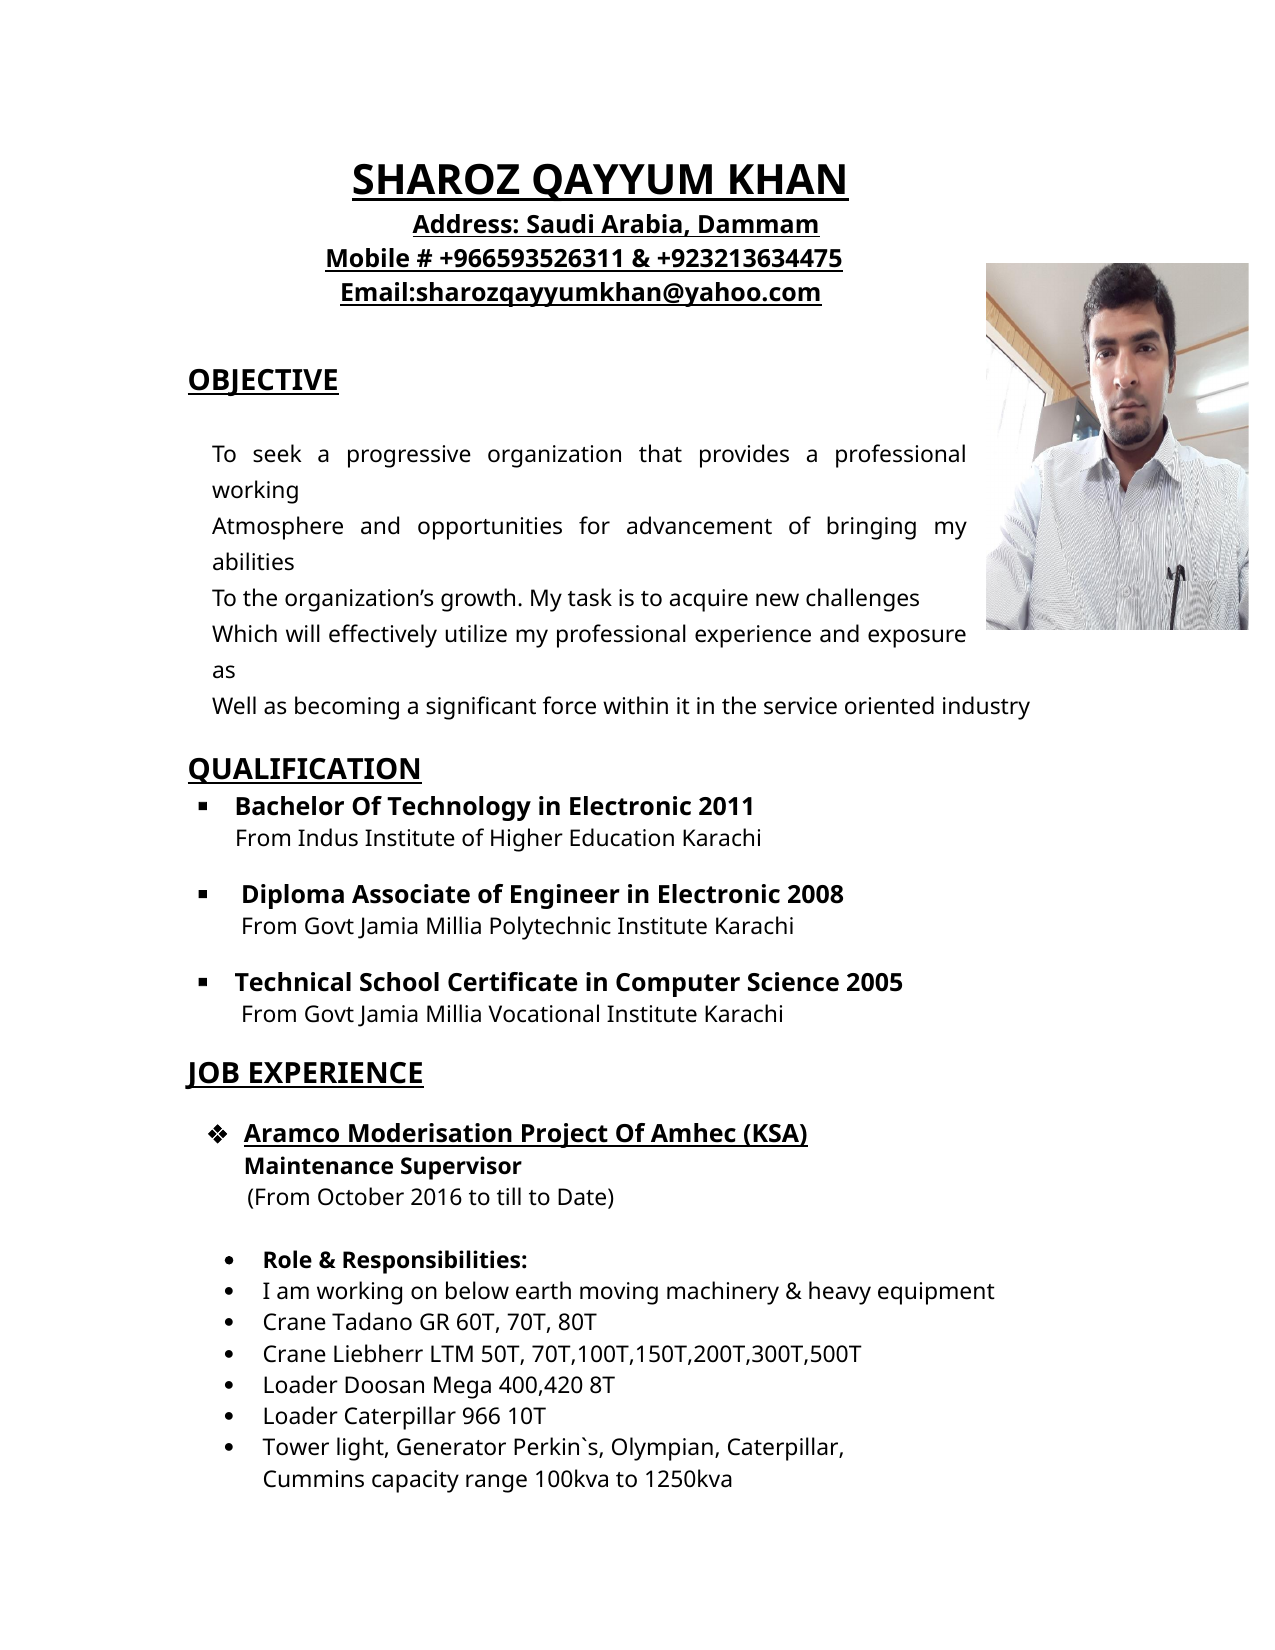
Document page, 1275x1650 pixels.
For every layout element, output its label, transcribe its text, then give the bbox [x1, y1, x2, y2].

list Crane Tadano GR 60T, 70T, 80T [225, 1306, 1087, 1338]
text To the organization’s growth. My task is to acquire new challenges [212, 582, 986, 613]
list Crane Liebherr LTM 50T, 70T,100T,150T,200T,300T,500T [225, 1338, 1087, 1369]
text Mobile # +966593526311 & +923213634475 [187, 241, 1012, 275]
text From Indus Institute of Higher Education Karachi [187, 822, 1087, 853]
list Loader Doosan Mega 400,420 8T [225, 1369, 1087, 1400]
text (From October 2016 to till to Date) [187, 1181, 1087, 1213]
text To seek a progressive organization that provides a professional working [212, 438, 986, 506]
text QUALIFICATION [187, 748, 1087, 788]
list Cummins capacity range 100kva to 1250kva [262, 1463, 1087, 1494]
list Bachelor Of Technology in Electronic 2011 [197, 788, 1087, 822]
subtitle JOB EXPERIENCE [187, 1052, 1087, 1092]
text Which will effectively utilize my professional experience and exposure as [212, 618, 1083, 685]
text Email:sharozqayyumkhan@yahoo.com [187, 275, 986, 309]
text Well as becoming a significant force within it in the service oriented industry [212, 690, 1083, 721]
text Atmosphere and opportunities for advancement of bringing my abilities [212, 510, 986, 577]
list Technical School Certificate in Computer Science 2005 [197, 964, 1087, 998]
list Diploma Associate of Engineer in Electronic 2008 [197, 876, 1087, 910]
text From Govt Jamia Millia Vocational Institute Karachi [187, 998, 1087, 1029]
picture [986, 263, 1249, 629]
text Address: Saudi Arabia, Dammam [337, 207, 1087, 241]
text OBJECTIVE [187, 359, 986, 399]
list Loader Caterpillar 966 10T [225, 1400, 1087, 1431]
list Tower light, Generator Perkin`s, Olympian, Caterpillar, [225, 1431, 1087, 1463]
text Maintenance Supervisor [244, 1150, 1087, 1181]
list I am working on below earth moving machinery & heavy equipment [225, 1275, 1087, 1306]
list Role & Responsibilities: [225, 1244, 1087, 1275]
list Aramco Moderisation Project Of Amhec (KSA) [206, 1116, 1087, 1150]
text SHAROZ QAYYUM KHAN [187, 150, 1012, 207]
text From Govt Jamia Millia Polytechnic Institute Karachi [187, 910, 1087, 942]
